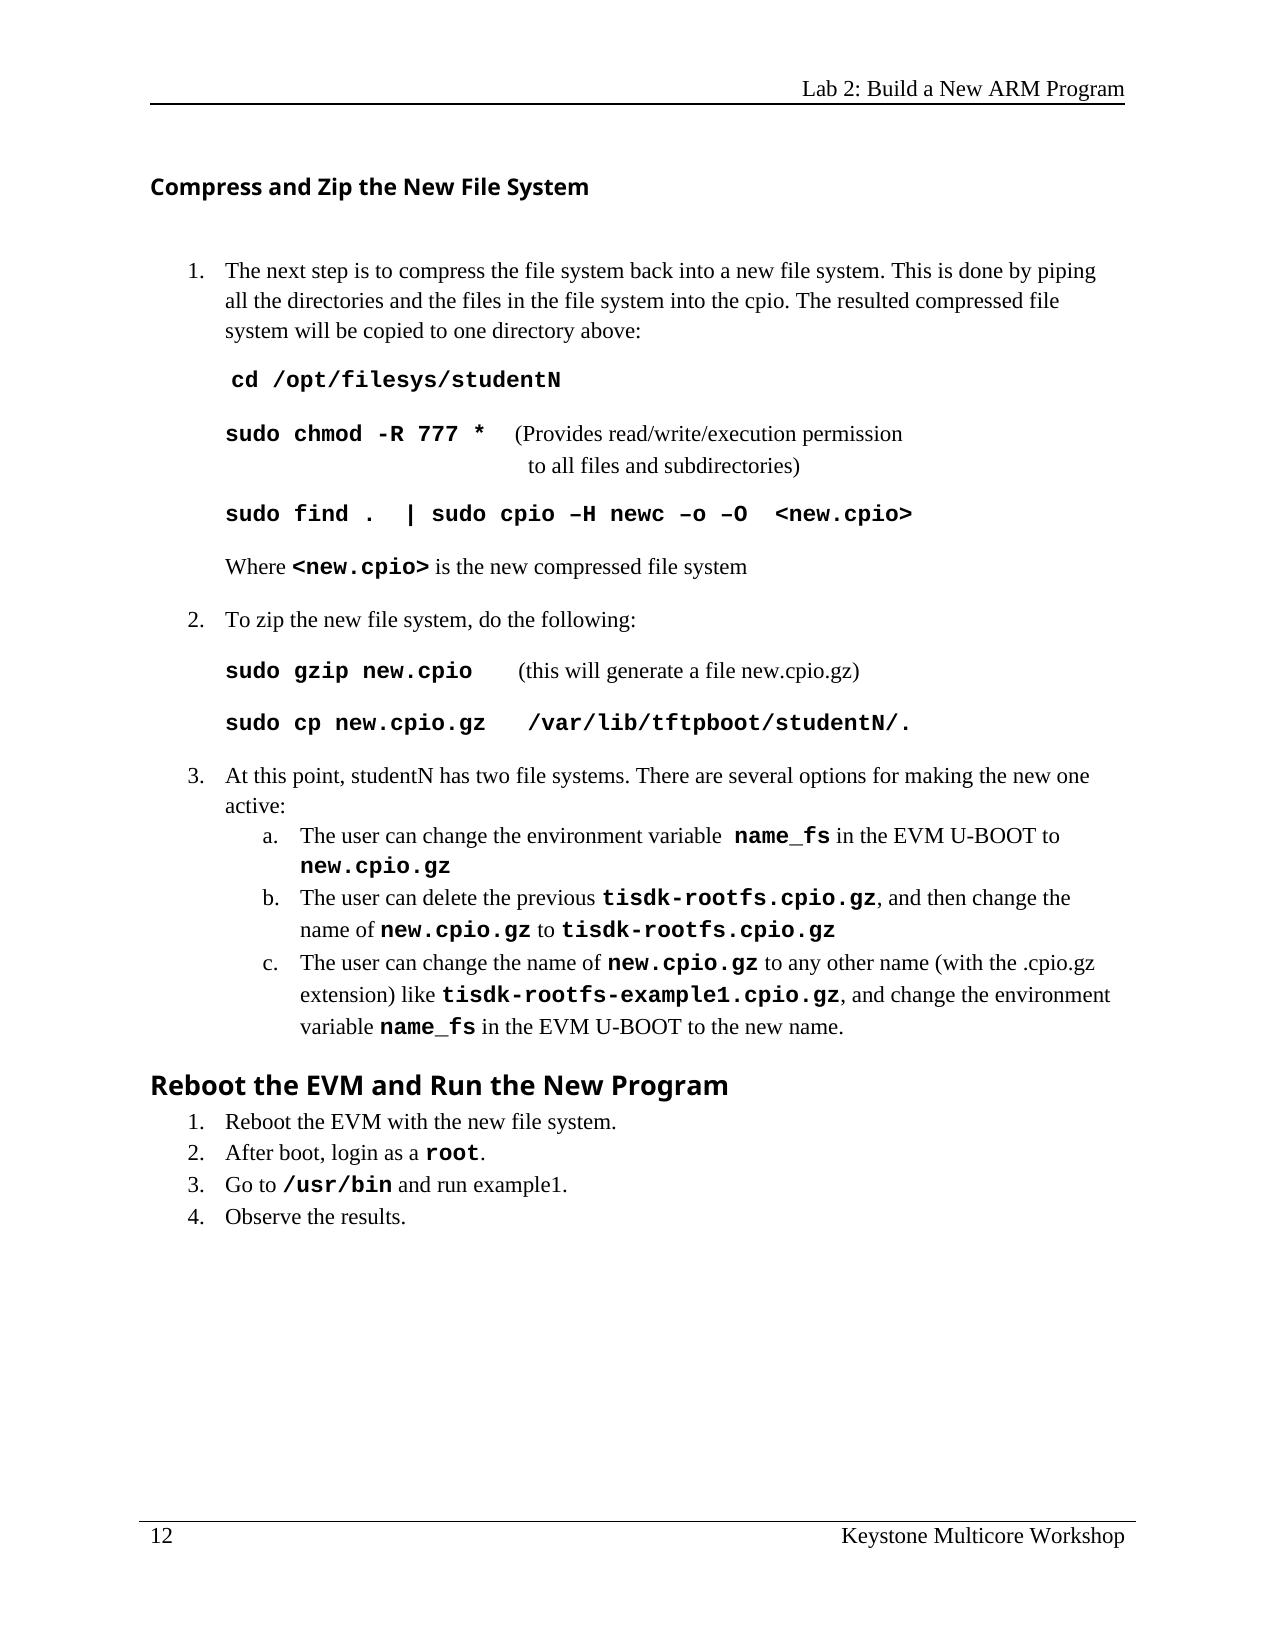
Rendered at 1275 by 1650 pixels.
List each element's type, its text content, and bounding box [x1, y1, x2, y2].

text sudo find . | sudo cpio –H newc –o –O <new.cpio> [187, 503, 1125, 529]
list The user can change the environment variable name_fs in the EVM U-BOOT to new.cpio.gz [262, 822, 1125, 880]
list The next step is to compress the file system back into a new file system. This is done by piping all the directories and the files in the file system into the cpio. The resulted compressed file system will be copied to one directory above: [187, 257, 1125, 344]
list At this point, studentN has two file systems. There are several options for making the new one active: [187, 762, 1125, 818]
list The user can change the name of new.cpio.gz to any other name (with the .cpio.gz extension) like tisdk-rootfs-example1.cpio.gz, and change the environment variable name_fs in the EVM U-BOOT to the new name. [262, 948, 1125, 1041]
subtitle Compress and Zip the New File System [150, 171, 1125, 202]
text sudo cp new.cpio.gz /var/lib/tftpboot/studentN/. [150, 711, 1125, 737]
subtitle Reboot the EVM and Run the New Program [150, 1066, 1125, 1103]
list Go to /usr/bin and run example1. [187, 1171, 1125, 1199]
list To zip the new file system, do the following: [187, 607, 1125, 633]
text Where <new.cpio> is the new compressed file system [187, 553, 1125, 582]
list Observe the results. [187, 1203, 1125, 1230]
list The user can delete the previous tisdk-rootfs.cpio.gz, and then change the name of new.cpio.gz to tisdk-rootfs.cpio.gz [262, 884, 1125, 944]
list Reboot the EVM with the new file system. [187, 1108, 1125, 1135]
text sudo gzip new.cpio (this will generate a file new.cpio.gz) [150, 658, 1125, 686]
text sudo chmod -R 777 * (Provides read/write/execution permission to all files and subdirectories) [225, 419, 1125, 478]
text cd /opt/filesys/studentN [225, 369, 1125, 394]
list After boot, login as a root. [187, 1138, 1125, 1167]
